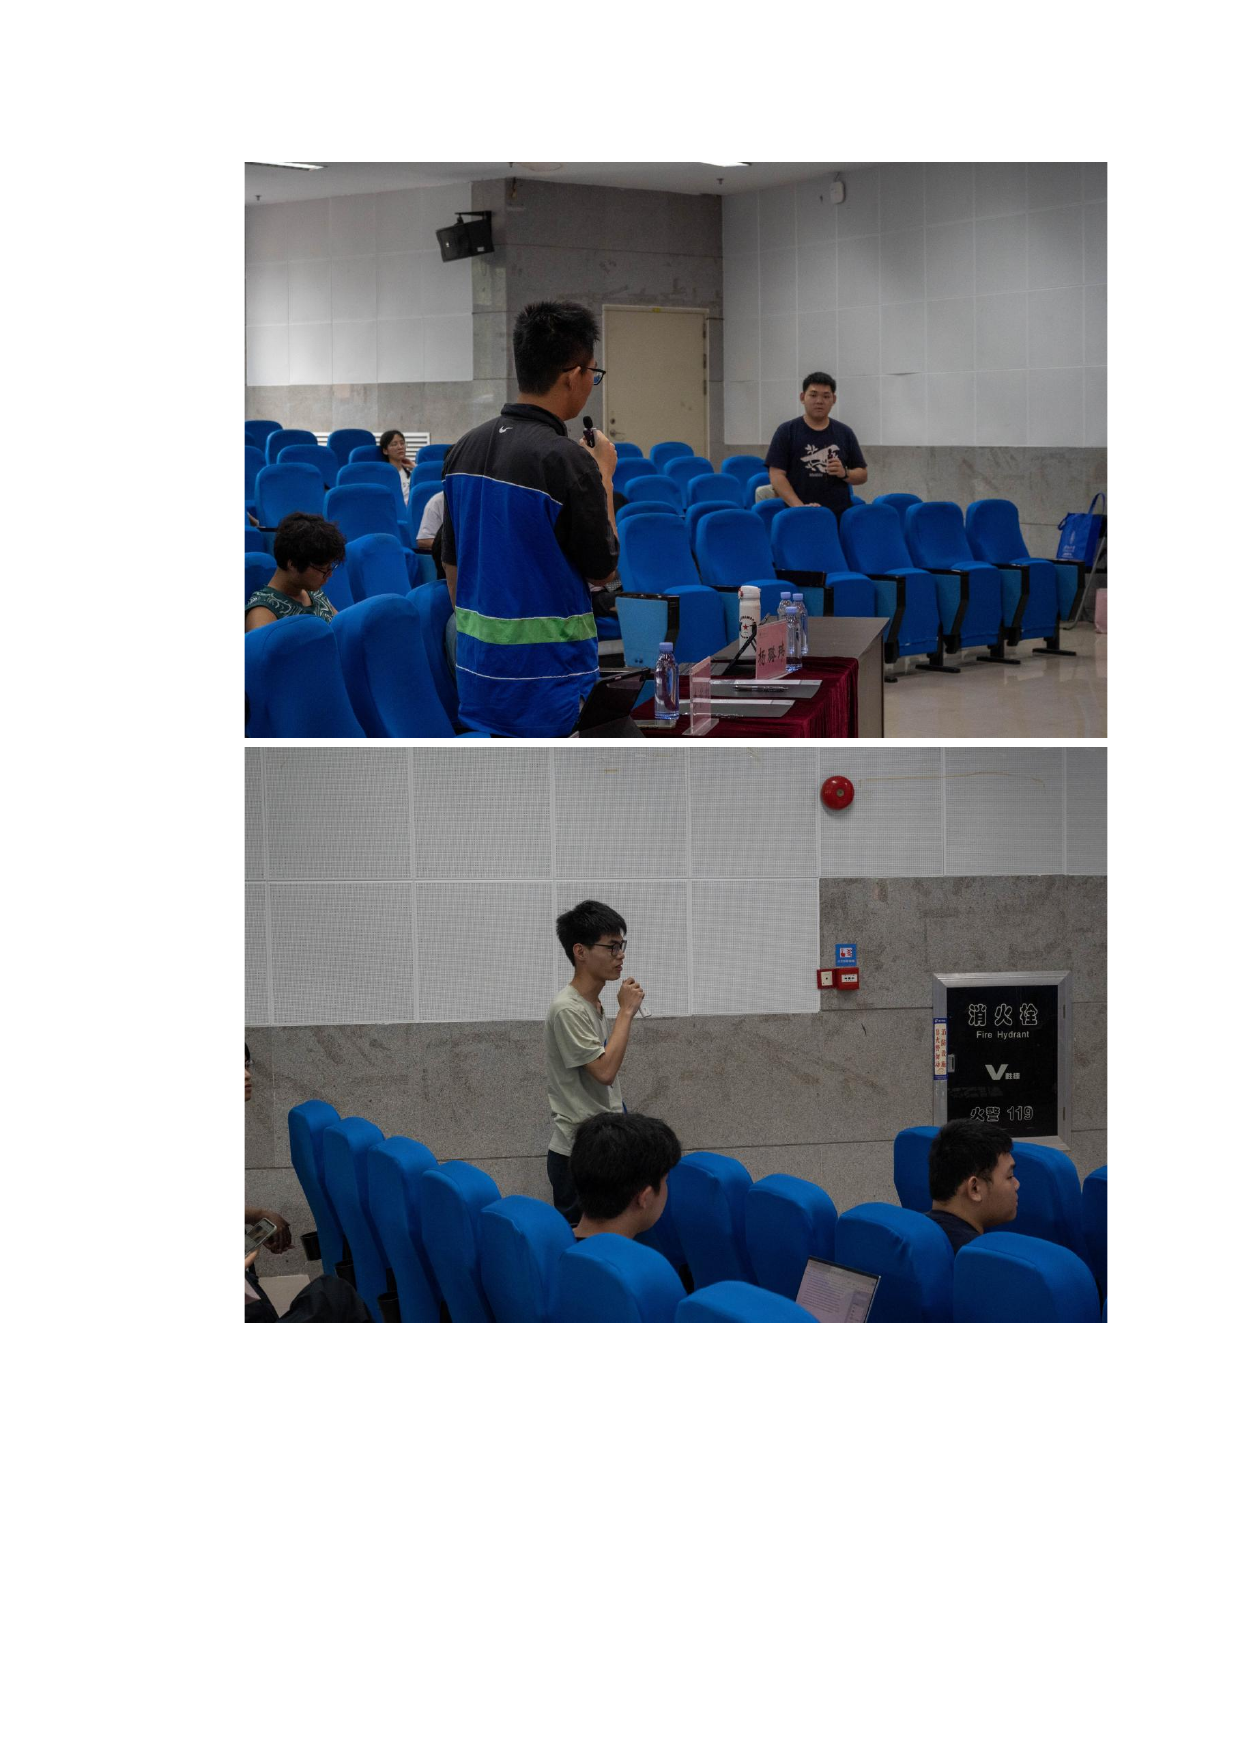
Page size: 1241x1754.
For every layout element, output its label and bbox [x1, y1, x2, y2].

picture [244, 162, 1108, 738]
picture [244, 747, 1108, 1323]
